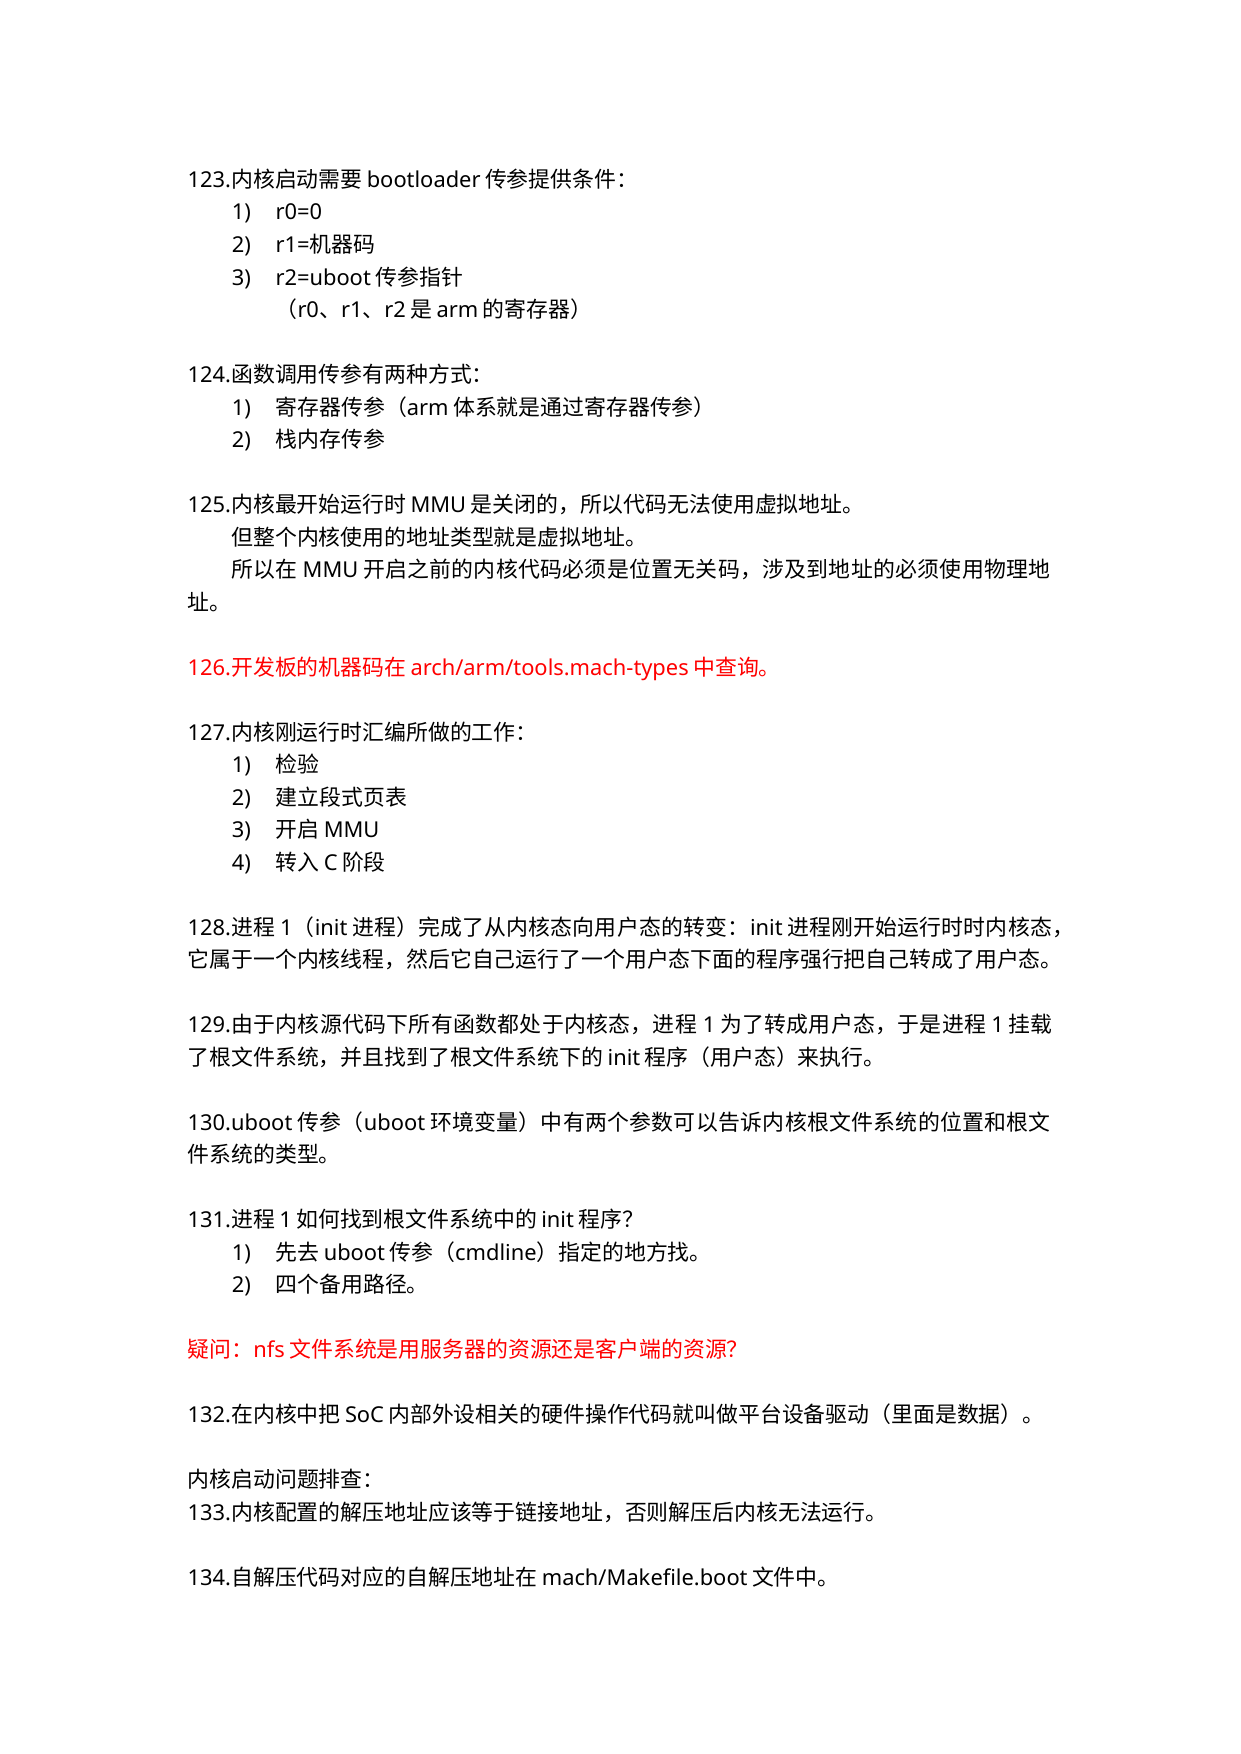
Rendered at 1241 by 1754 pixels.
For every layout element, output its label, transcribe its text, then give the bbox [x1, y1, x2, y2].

text 内核启动问题排查： [187, 1462, 1053, 1494]
text 126.开发板的机器码在arch/arm/tools.mach-types中查询。 [187, 649, 1053, 682]
text 所以在MMU开启之前的内核代码必须是位置无关码，涉及到地址的必须使用物理地址。 [187, 552, 1053, 617]
text 但整个内核使用的地址类型就是虚拟地址。 [187, 519, 1053, 552]
text 123.内核启动需要bootloader传参提供条件： [187, 162, 1053, 194]
text 129.由于内核源代码下所有函数都处于内核态，进程1为了转成用户态，于是进程1挂载了根文件系统，并且找到了根文件系统下的init程序（用户态）来执行。 [187, 1007, 1053, 1072]
text 130.uboot传参（uboot环境变量）中有两个参数可以告诉内核根文件系统的位置和根文件系统的类型。 [187, 1104, 1053, 1169]
list r2=uboot传参指针 [232, 259, 1053, 292]
list 开启MMU [232, 812, 1053, 844]
list 转入C阶段 [232, 844, 1053, 877]
text 132.在内核中把SoC内部外设相关的硬件操作代码就叫做平台设备驱动（里面是数据）。 [187, 1397, 1053, 1429]
list 四个备用路径。 [232, 1267, 1053, 1299]
text 133.内核配置的解压地址应该等于链接地址，否则解压后内核无法运行。 [187, 1494, 1053, 1527]
list （r0、r1、r2是arm的寄存器） [275, 292, 1053, 324]
list 检验 [232, 747, 1053, 779]
list 寄存器传参（arm体系就是通过寄存器传参） [232, 389, 1053, 422]
text 131.进程1如何找到根文件系统中的init程序？ [187, 1202, 1053, 1234]
list 建立段式页表 [232, 779, 1053, 812]
list 栈内存传参 [232, 422, 1053, 454]
text 134.自解压代码对应的自解压地址在mach/Makefile.boot文件中。 [187, 1559, 1053, 1592]
text 疑问：nfs文件系统是用服务器的资源还是客户端的资源？ [187, 1332, 1053, 1364]
list r0=0 [232, 194, 1053, 227]
text 125.内核最开始运行时MMU是关闭的，所以代码无法使用虚拟地址。 [187, 487, 1053, 519]
text 128.进程1（init进程）完成了从内核态向用户态的转变：init进程刚开始运行时时内核态，它属于一个内核线程，然后它自己运行了一个用户态下面的程序强行把自己转成了用户态。 [187, 909, 1053, 974]
text 127.内核刚运行时汇编所做的工作： [187, 714, 1053, 747]
text 124.函数调用传参有两种方式： [187, 357, 1053, 389]
list 先去uboot传参（cmdline）指定的地方找。 [232, 1234, 1053, 1267]
list r1=机器码 [232, 227, 1053, 259]
